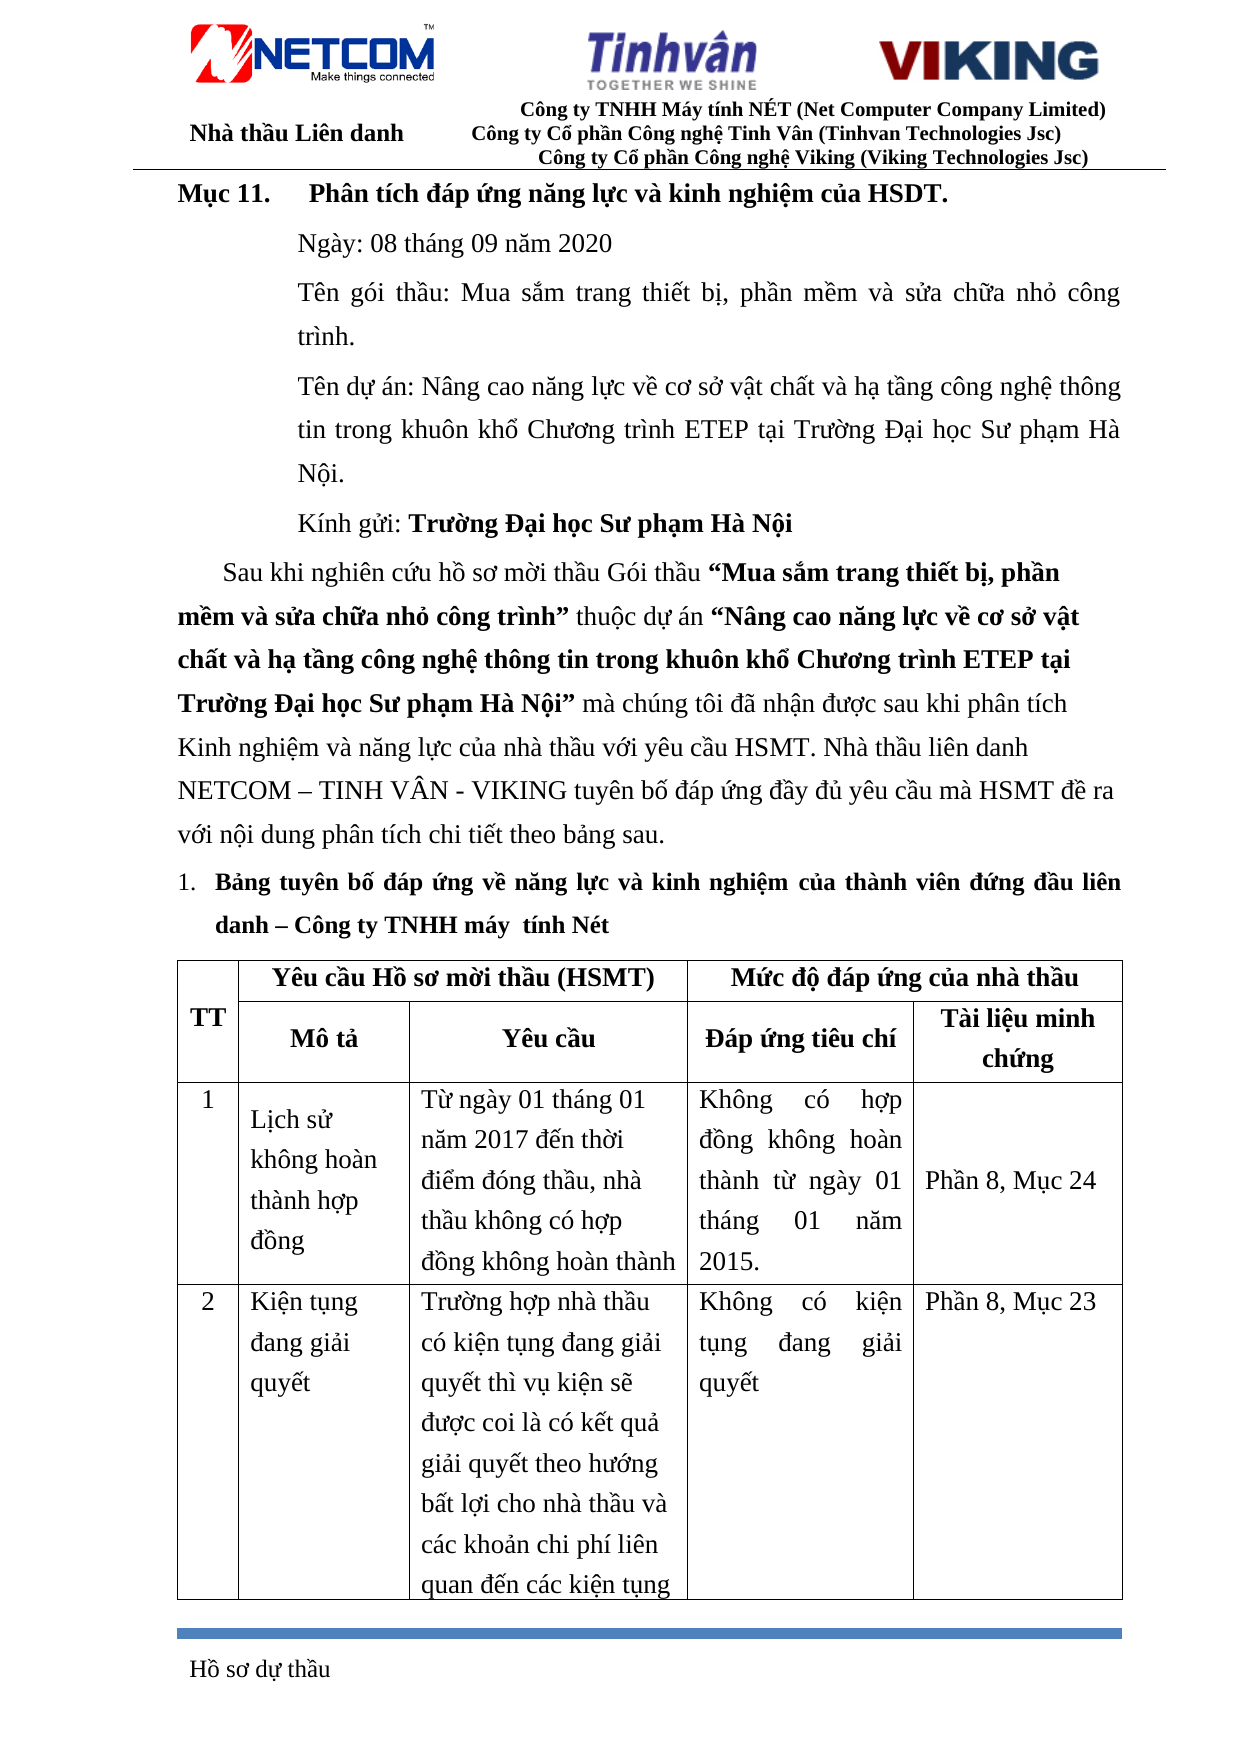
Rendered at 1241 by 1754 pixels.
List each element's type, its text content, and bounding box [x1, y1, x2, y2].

picture [587, 30, 757, 90]
table_header Mức độ đáp ứng của nhà thầu [688, 961, 1122, 1001]
table_cell Kiện tụng đang giải quyết [239, 1285, 409, 1599]
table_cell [410, 1285, 687, 1599]
subtitle Bảng tuyên bố đáp ứng về năng lực và kinh nghiệm của thành viên đứng đầu liên danh – Công ty TNHH máy tính Nét [177, 867, 1122, 939]
table_cell Tài liệu minh chứng [914, 1002, 1122, 1082]
picture [878, 31, 1100, 93]
text Tên gói thầu: Mua sắm trang thiết bị, phần mềm và sửa chữa nhỏ công trình. [297, 276, 1122, 351]
table_cell Yêu cầu [410, 1002, 687, 1082]
table_cell Không có hợp đồng không hoàn thành từ ngày 01 tháng 01 năm 2015. [688, 1083, 913, 1284]
text Sau khi nghiên cứu hồ sơ mời thầu Gói thầu “Mua sắm trang thiết bị, phần mềm và sửa chữa nhỏ công trình” thuộc dự án “Nâng cao năng lực về cơ sở vật chất và hạ tầng công nghệ thông tin trong khuôn khổ Chương trình ETEP tại Trường Đại học Sư phạm Hà Nội” mà chúng tôi đã nhận được sau khi phân tích Kinh nghiệm và năng lực của nhà thầu với yêu cầu HSMT. Nhà thầu liên danh NETCOM – TINH VÂN - VIKING tuyên bố đáp ứng đầy đủ yêu cầu mà HSMT đề ra với nội dung phân tích chi tiết theo bảng sau. [177, 556, 1122, 849]
table_cell 2 [178, 1285, 238, 1599]
subtitle Phân tích đáp ứng năng lực và kinh nghiệm của HSDT. [177, 177, 1122, 208]
text Kính gửi: Trường Đại học Sư phạm Hà Nội [297, 507, 1122, 538]
table_header Yêu cầu Hồ sơ mời thầu (HSMT) [239, 961, 687, 1001]
text Tên dự án: Nâng cao năng lực về cơ sở vật chất và hạ tầng công nghệ thông tin trong khuôn khổ Chương trình ETEP tại Trường Đại học Sư phạm Hà Nội. [297, 370, 1122, 488]
picture [190, 23, 434, 83]
table_cell Từ ngày 01 tháng 01 năm 2017 đến thời điểm đóng thầu, nhà thầu không có hợp đồng không hoàn thành [410, 1083, 687, 1284]
table_cell Phần 8, Mục 23 [914, 1285, 1122, 1599]
table_cell Lịch sử không hoàn thành hợp đồng [239, 1083, 409, 1284]
table_header TT [178, 961, 238, 1082]
table_cell Không có kiện tụng đang giải quyết [688, 1285, 913, 1599]
table_cell Đáp ứng tiêu chí [688, 1002, 913, 1082]
table_cell 1 [178, 1083, 238, 1284]
table_cell Phần 8, Mục 24 [914, 1083, 1122, 1284]
table_cell Mô tả [239, 1002, 409, 1082]
text Ngày: 08 tháng 09 năm 2020 [297, 227, 1122, 258]
